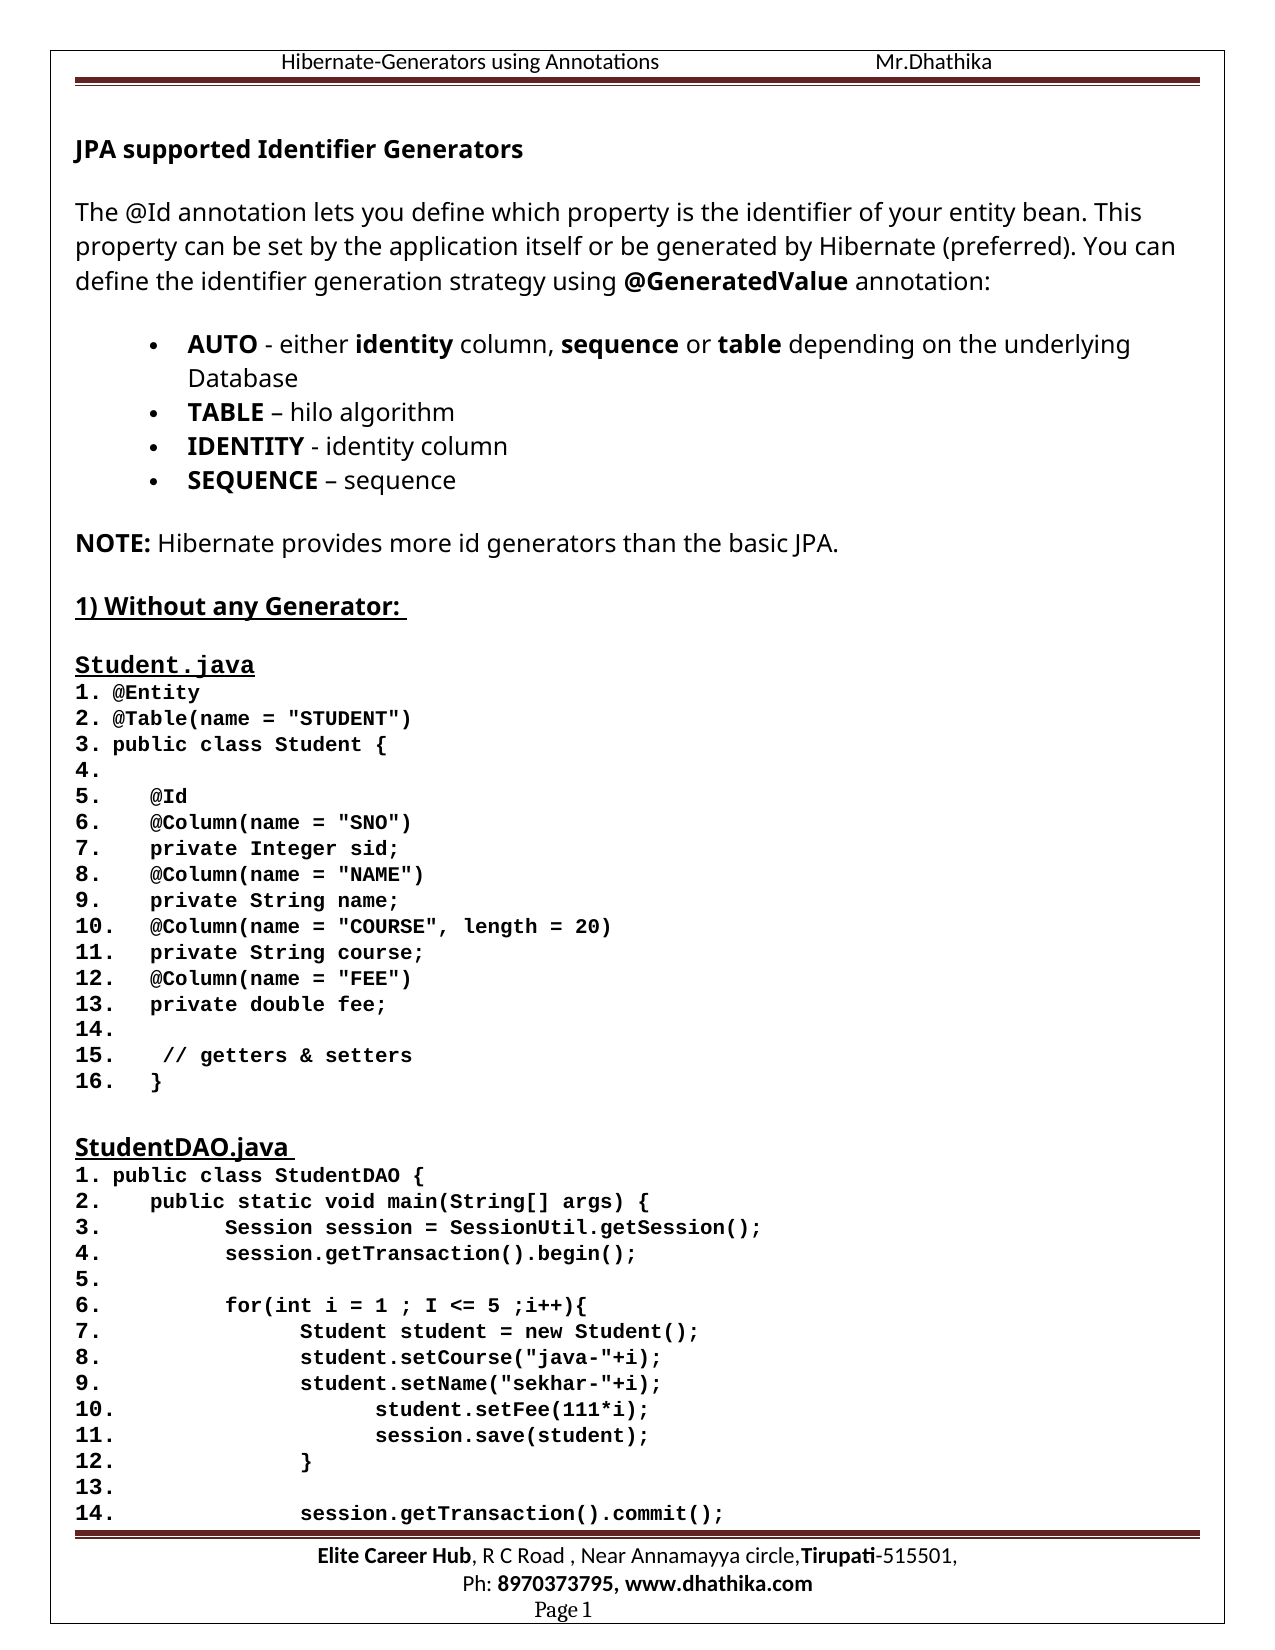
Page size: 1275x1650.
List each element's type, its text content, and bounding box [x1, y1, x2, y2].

list } [75, 1449, 1200, 1475]
list @Column(name = "COURSE", length = 20) [75, 914, 1200, 940]
list private String course; [75, 940, 1200, 966]
list SEQUENCE – sequence [150, 463, 1200, 497]
list AUTO - either identity column, sequence or table depending on the underlying Database [150, 326, 1200, 394]
text StudentDAO.java [75, 1130, 1200, 1164]
text NOTE: Hibernate provides more id generators than the basic JPA. [75, 526, 1200, 560]
list private Integer sid; [75, 836, 1200, 862]
list public class StudentDAO { [75, 1164, 1200, 1190]
list private String name; [75, 888, 1200, 914]
list student.setFee(111*i); [75, 1397, 1200, 1423]
list for(int i = 1 ; I <= 5 ;i++){ [75, 1293, 1200, 1319]
text The @Id annotation lets you define which property is the identifier of your entity bean. This property can be set by the application itself or be generated by Hibernate (preferred). You can define the identifier generation strategy using @GeneratedValue annotation: [75, 195, 1200, 297]
list Session session = SessionUtil.getSession(); [75, 1216, 1200, 1242]
list // getters & setters [75, 1044, 1200, 1070]
list } [75, 1070, 1200, 1096]
text Student.java [75, 652, 1200, 681]
list public class Student { [75, 732, 1200, 758]
list student.setName("sekhar-"+i); [75, 1371, 1200, 1397]
list Student student = new Student(); [75, 1319, 1200, 1345]
list public static void main(String[] args) { [75, 1190, 1200, 1216]
text 1) Without any Generator: [75, 589, 1200, 623]
list student.setCourse("java-"+i); [75, 1345, 1200, 1371]
list @Column(name = "FEE") [75, 966, 1200, 992]
list session.getTransaction().begin(); [75, 1242, 1200, 1267]
subtitle JPA supported Identifier Generators [75, 132, 1200, 166]
list @Entity [75, 681, 1200, 707]
list @Column(name = "SNO") [75, 810, 1200, 836]
list @Id [75, 784, 1200, 810]
list TABLE – hilo algorithm [150, 394, 1200, 428]
list session.save(student); [75, 1423, 1200, 1449]
list @Table(name = "STUDENT") [75, 707, 1200, 732]
list session.getTransaction().commit(); [75, 1501, 1200, 1527]
list IDENTITY - identity column [150, 428, 1200, 463]
list @Column(name = "NAME") [75, 862, 1200, 888]
list private double fee; [75, 992, 1200, 1018]
